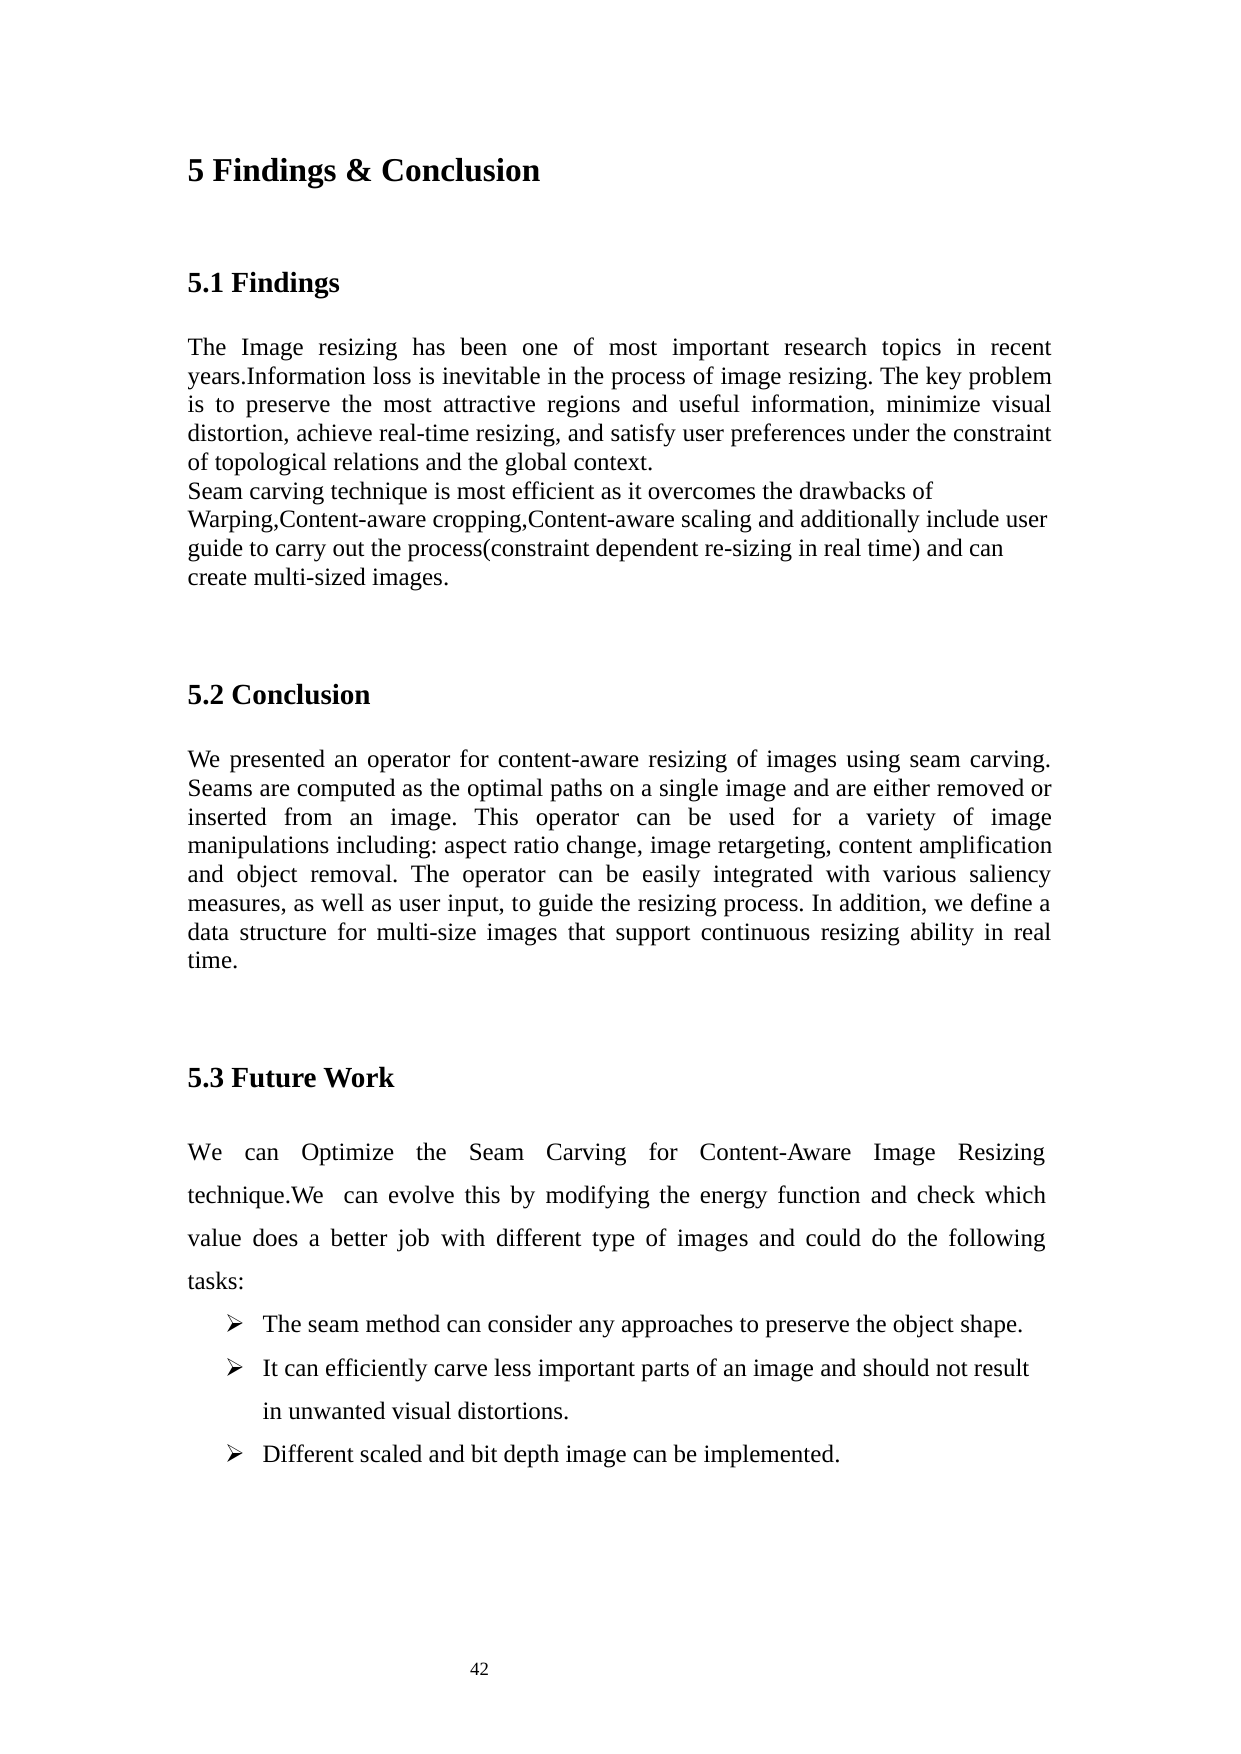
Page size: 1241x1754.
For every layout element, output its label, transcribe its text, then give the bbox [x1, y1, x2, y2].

list Different scaled and bit depth image can be implemented. [225, 1439, 1053, 1468]
text 5.2 Conclusion [187, 677, 1053, 711]
text Seam carving technique is most efficient as it overcomes the drawbacks of Warping,Content-aware cropping,Content-aware scaling and additionally include user guide to carry out the process(constraint dependent re-sizing in real time) and can create multi-sized images. [187, 476, 1053, 591]
list It can efficiently carve less important parts of an image and should not result in unwanted visual distortions. [225, 1353, 1053, 1424]
text We presented an operator for content-aware resizing of images using seam carving. Seams are computed as the optimal paths on a single image and are either removed or inserted from an image. This operator can be used for a variety of image manipulations including: aspect ratio change, image retargeting, content amplification and object removal. The operator can be easily integrated with various saliency measures, as well as user input, to guide the resizing process. In addition, we define a data structure for multi-size images that support continuous resizing ability in real time. [187, 744, 1053, 974]
list The seam method can consider any approaches to preserve the object shape. [225, 1309, 1053, 1338]
text 5 Findings & Conclusion [187, 150, 1053, 188]
text 5.3 Future Work [187, 1060, 1053, 1094]
text 5.1 Findings [187, 265, 1053, 298]
text The Image resizing has been one of most important research topics in recent years.Information loss is inevitable in the process of image resizing. The key problem is to preserve the most attractive regions and useful information, minimize visual distortion, achieve real-time resizing, and satisfy user preferences under the constraint of topological relations and the global context. [187, 332, 1053, 476]
text We can Optimize the Seam Carving for Content-Aware Image Resizing technique.We can evolve this by modifying the energy function and check which value does a better job with different type of images and could do the following tasks: [187, 1137, 1046, 1295]
